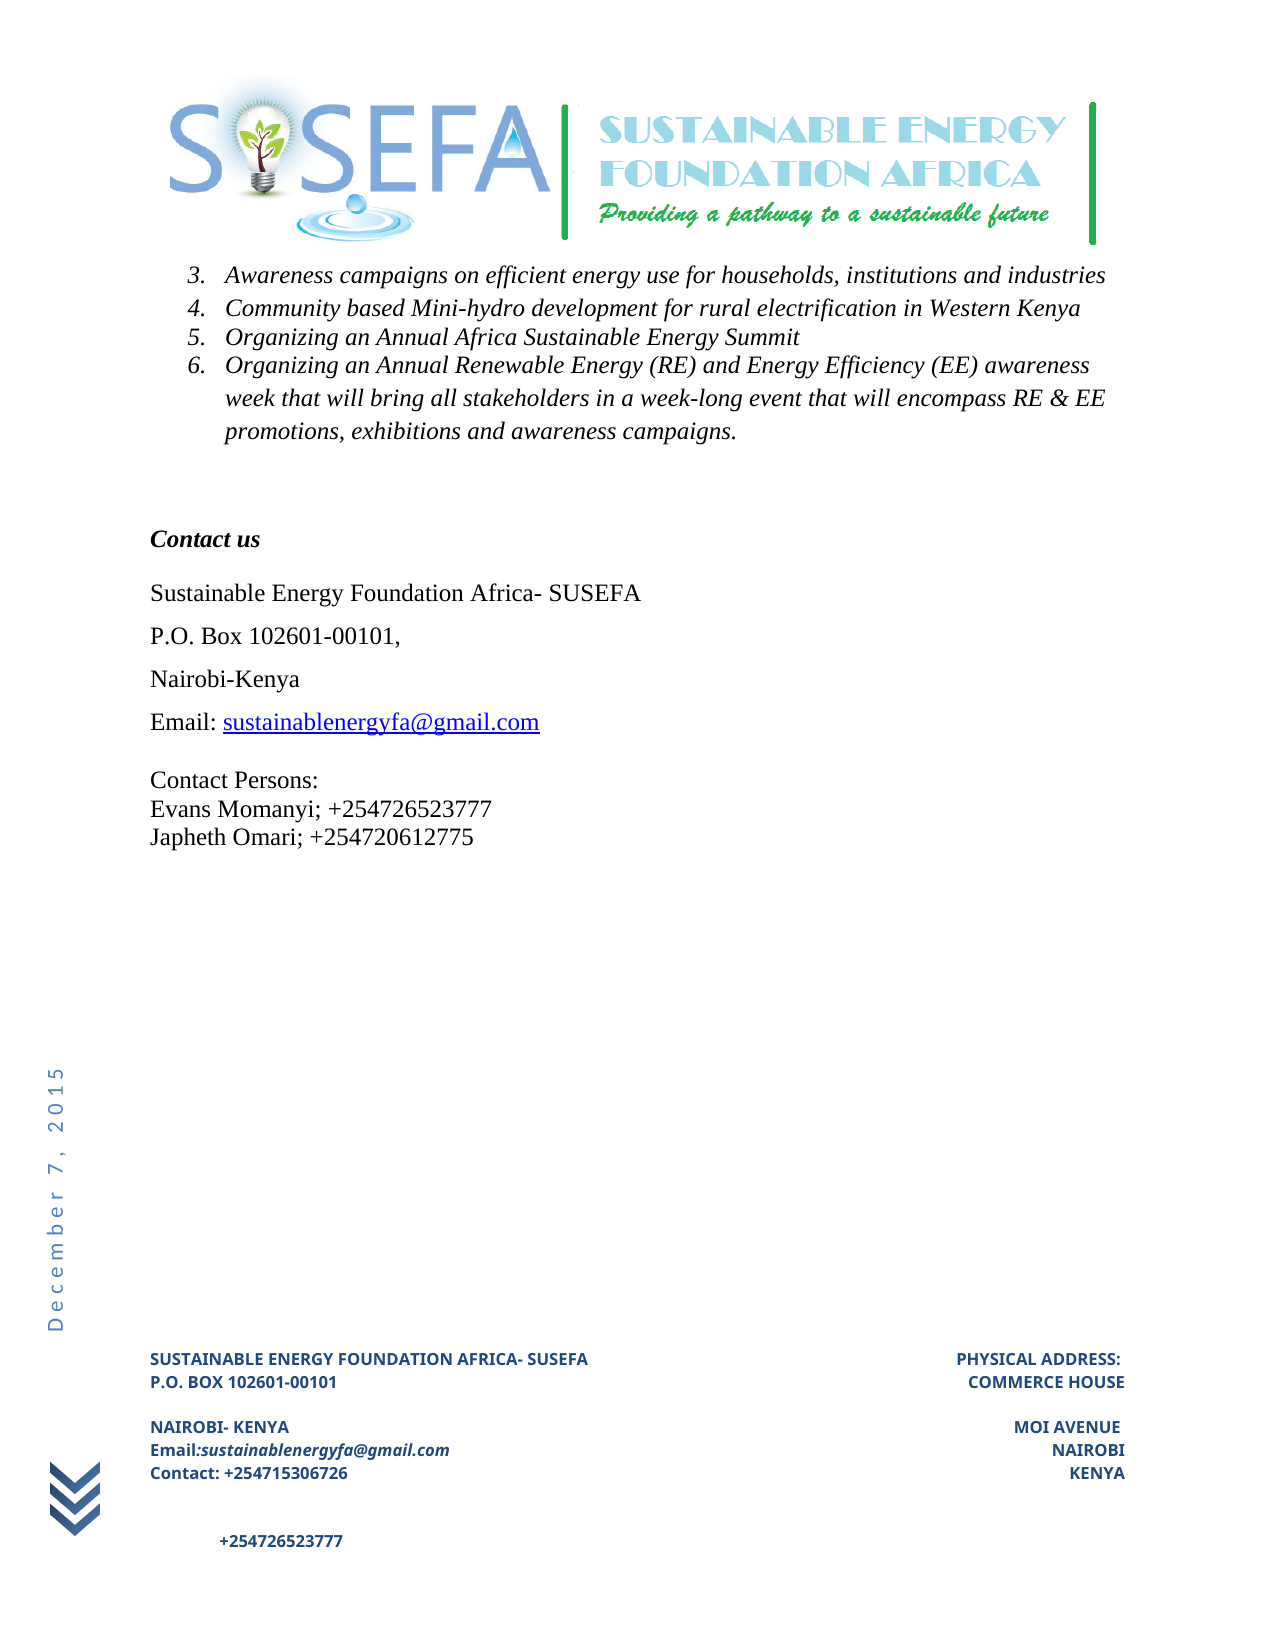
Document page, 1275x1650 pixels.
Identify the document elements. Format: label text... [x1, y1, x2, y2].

text Email: sustainablenergyfa@gmail.com [150, 707, 1125, 736]
text Sustainable Energy Foundation Africa- SUSEFA [150, 578, 1125, 607]
list Organizing an Annual Africa Sustainable Energy Summit [187, 322, 1125, 350]
text Evans Momanyi; +254726523777 [150, 794, 1125, 822]
text Contact Persons: [150, 765, 1125, 794]
list Organizing an Annual Renewable Energy (RE) and Energy Efficiency (EE) awareness week that will bring all stakeholders in a week-long event that will encompass RE & EE promotions, exhibitions and awareness campaigns. [187, 350, 1125, 445]
text Contact us [150, 524, 1125, 553]
text Nairobi-Kenya [150, 664, 1125, 693]
picture [150, 75, 1125, 260]
text Japheth Omari; +254720612775 [150, 822, 1125, 851]
list Awareness campaigns on efficient energy use for households, institutions and industries [187, 260, 1125, 289]
text P.O. Box 102601-00101, [150, 621, 1125, 650]
list Community based Mini-hydro development for rural electrification in Western Kenya [187, 293, 1125, 322]
